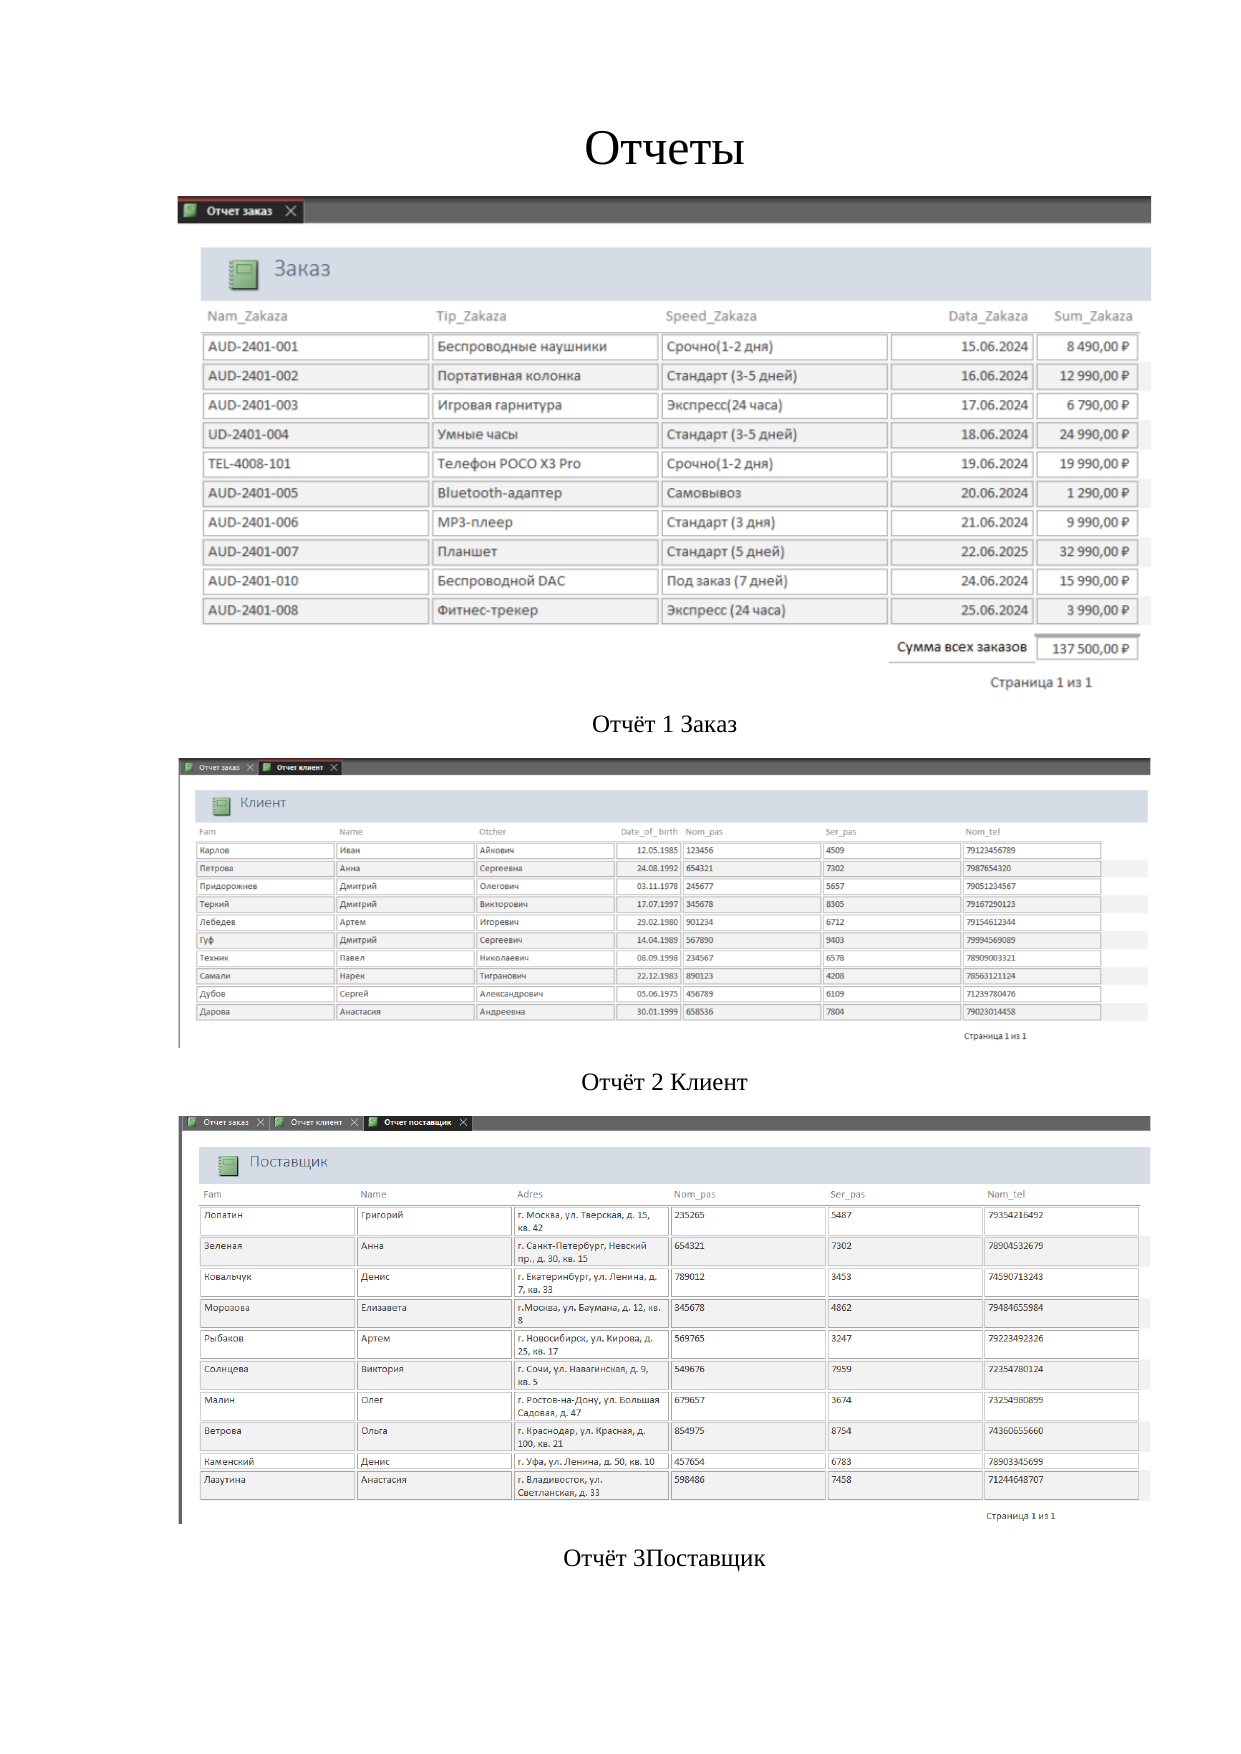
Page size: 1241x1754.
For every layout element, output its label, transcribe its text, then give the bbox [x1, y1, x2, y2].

picture [178, 758, 1151, 1048]
text Отчёт 1 Заказ [177, 709, 1152, 738]
text Отчёт 2 Клиент [177, 1067, 1152, 1095]
picture [177, 196, 1152, 691]
picture [178, 1116, 1151, 1524]
text Отчеты [177, 118, 1152, 176]
text Отчёт 3Поставщик [177, 1543, 1152, 1572]
